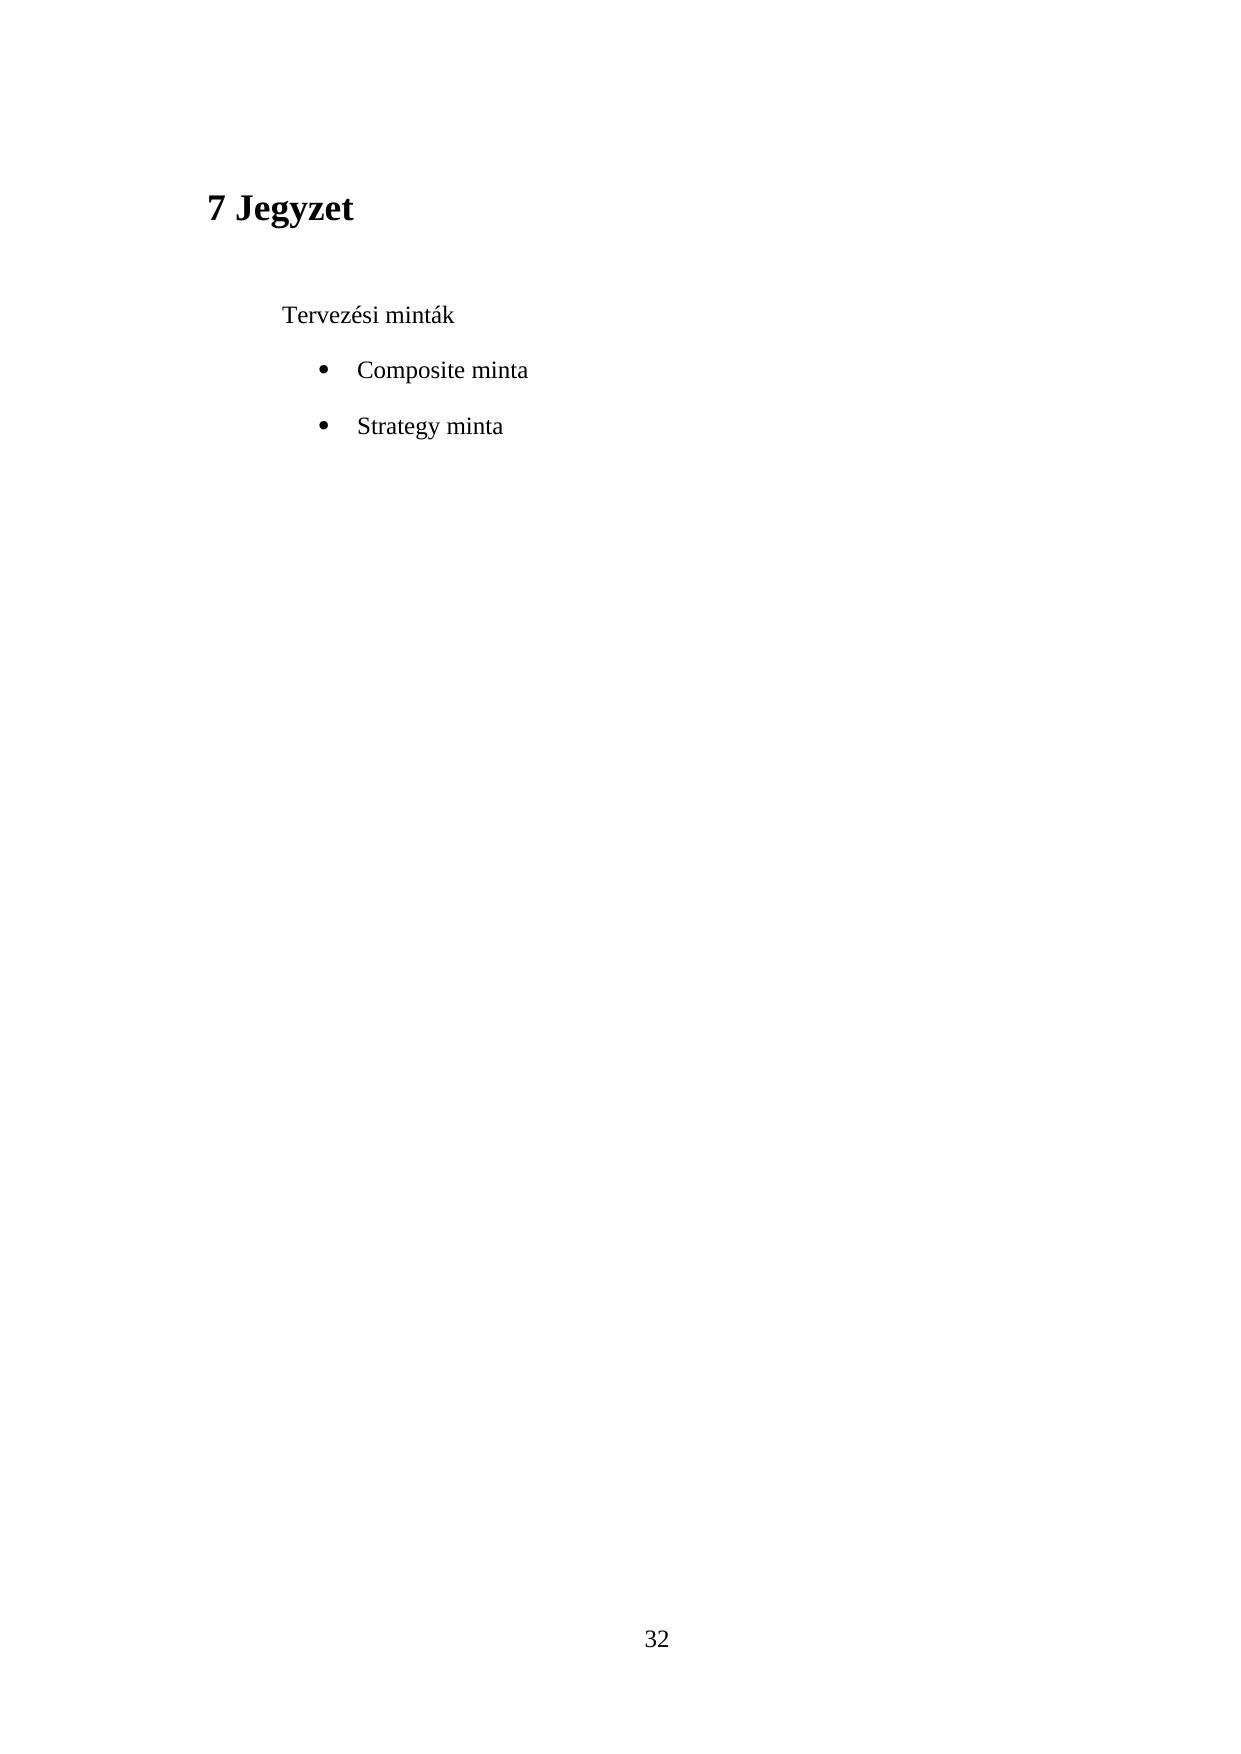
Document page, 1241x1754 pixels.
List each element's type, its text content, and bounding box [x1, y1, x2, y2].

text Tervezési minták [207, 300, 1092, 329]
list Strategy minta [319, 411, 1092, 440]
subtitle Jegyzet [207, 185, 1092, 228]
list Composite minta [319, 356, 1092, 384]
